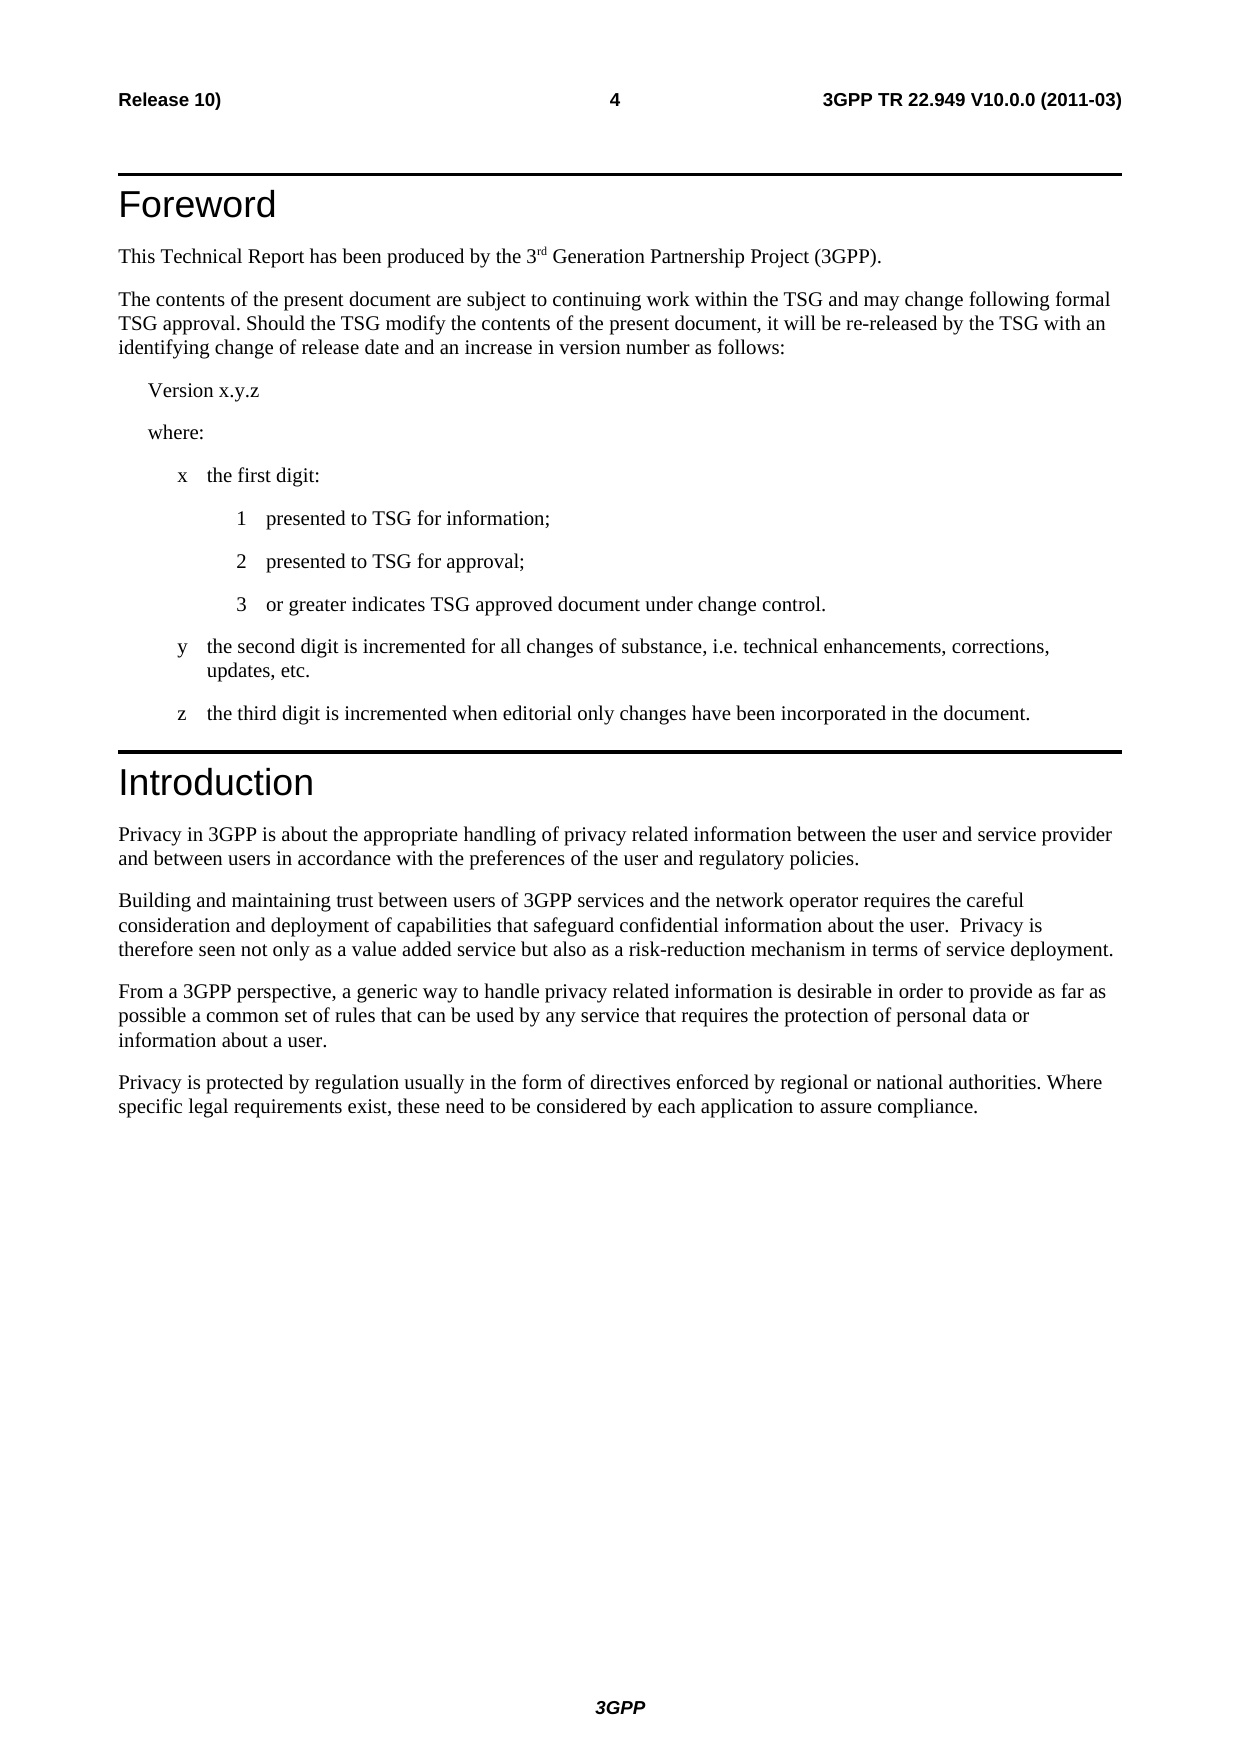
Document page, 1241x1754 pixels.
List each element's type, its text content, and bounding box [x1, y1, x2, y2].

subtitle Foreword [118, 176, 1122, 225]
text 3 or greater indicates TSG approved document under change control. [236, 592, 1122, 616]
text where: [148, 420, 1122, 444]
text z the third digit is incremented when editorial only changes have been incorporated in the document. [177, 701, 1122, 725]
text Building and maintaining trust between users of 3GPP services and the network operator requires the careful consideration and deployment of capabilities that safeguard confidential information about the user. Privacy is therefore seen not only as a value added service but also as a risk-reduction mechanism in terms of service deployment. [118, 888, 1122, 961]
text y the second digit is incremented for all changes of substance, i.e. technical enhancements, corrections, updates, etc. [177, 634, 1122, 682]
text Version x.y.z [148, 377, 1122, 402]
text 2 presented to TSG for approval; [236, 549, 1122, 573]
text 1 presented to TSG for information; [236, 506, 1122, 530]
text From a 3GPP perspective, a generic way to handle privacy related information is desirable in order to provide as far as possible a common set of rules that can be used by any service that requires the protection of personal data or information about a user. [118, 979, 1122, 1052]
text Privacy in 3GPP is about the appropriate handling of privacy related information between the user and service provider and between users in accordance with the preferences of the user and regulatory policies. [118, 822, 1122, 870]
subtitle Introduction [118, 754, 1122, 803]
text x the first digit: [177, 463, 1122, 487]
text Privacy is protected by regulation usually in the form of directives enforced by regional or national authorities. Where specific legal requirements exist, these need to be considered by each application to assure compliance. [118, 1070, 1122, 1118]
text This Technical Report has been produced by the 3rd Generation Partnership Project (3GPP). [118, 244, 1122, 268]
text The contents of the present document are subject to continuing work within the TSG and may change following formal TSG approval. Should the TSG modify the contents of the present document, it will be re-released by the TSG with an identifying change of release date and an increase in version number as follows: [118, 287, 1122, 359]
